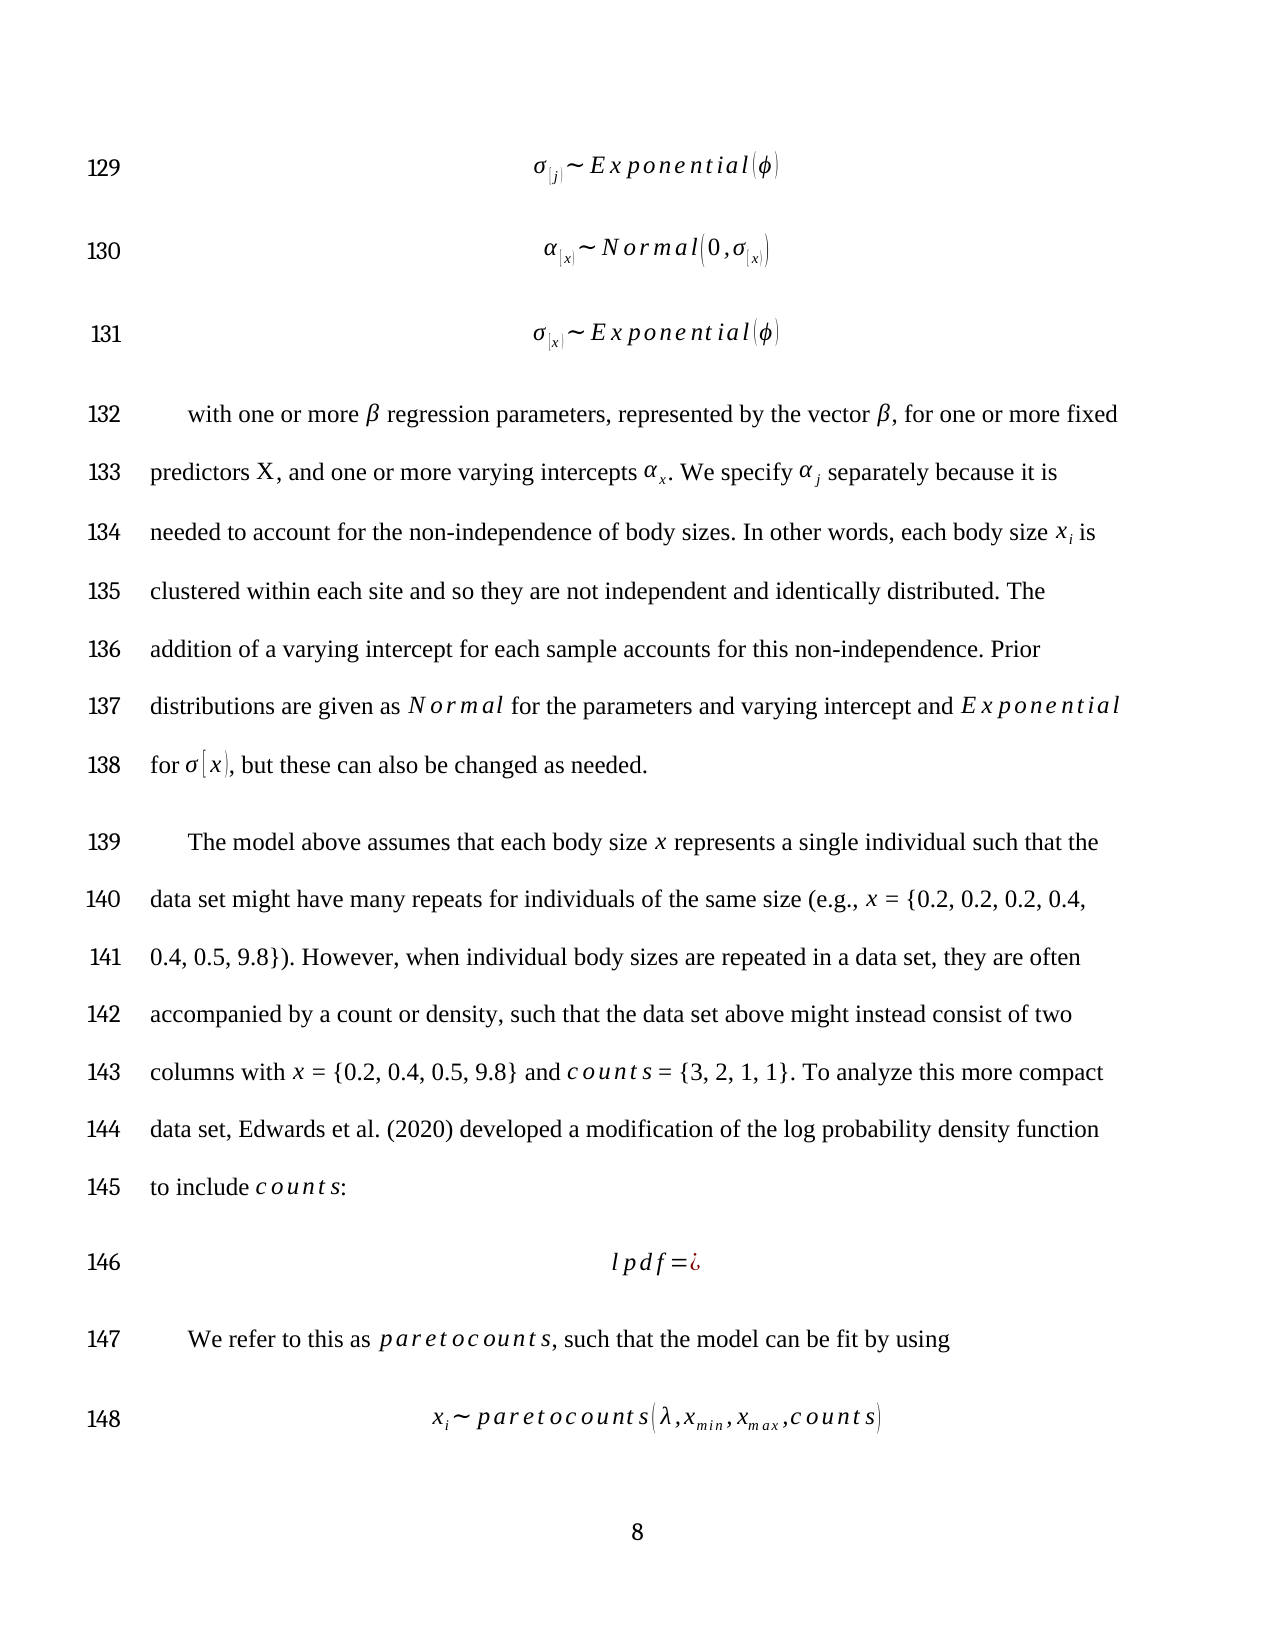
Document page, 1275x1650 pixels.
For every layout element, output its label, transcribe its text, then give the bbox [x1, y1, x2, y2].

text The model above assumes that each body size represents a single individual such that the data set might have many repeats for individuals of the same size (e.g., = {0.2, 0.2, 0.2, 0.4, 0.4, 0.5, 9.8}). However, when individual body sizes are repeated in a data set, they are often accompanied by a count or density, such that the data set above might instead consist of two columns with = {0.2, 0.4, 0.5, 9.8} and = {3, 2, 1, 1}. To analyze this more compact data set, Edwards et al. (2020) developed a modification of the log probability density function to include : [150, 827, 1125, 1201]
text with one or more regression parameters, represented by the vector , for one or more fixed predictors , and one or more varying intercepts . We specify separately because it is needed to account for the non-independence of body sizes. In other words, each body size is clustered within each site and so they are not independent and identically distributed. The addition of a varying intercept for each sample accounts for this non-independence. Prior distributions are given as for the parameters and varying intercept and for , but these can also be changed as needed. [150, 399, 1125, 779]
text We refer to this as , such that the model can be fit by using [150, 1324, 1125, 1353]
